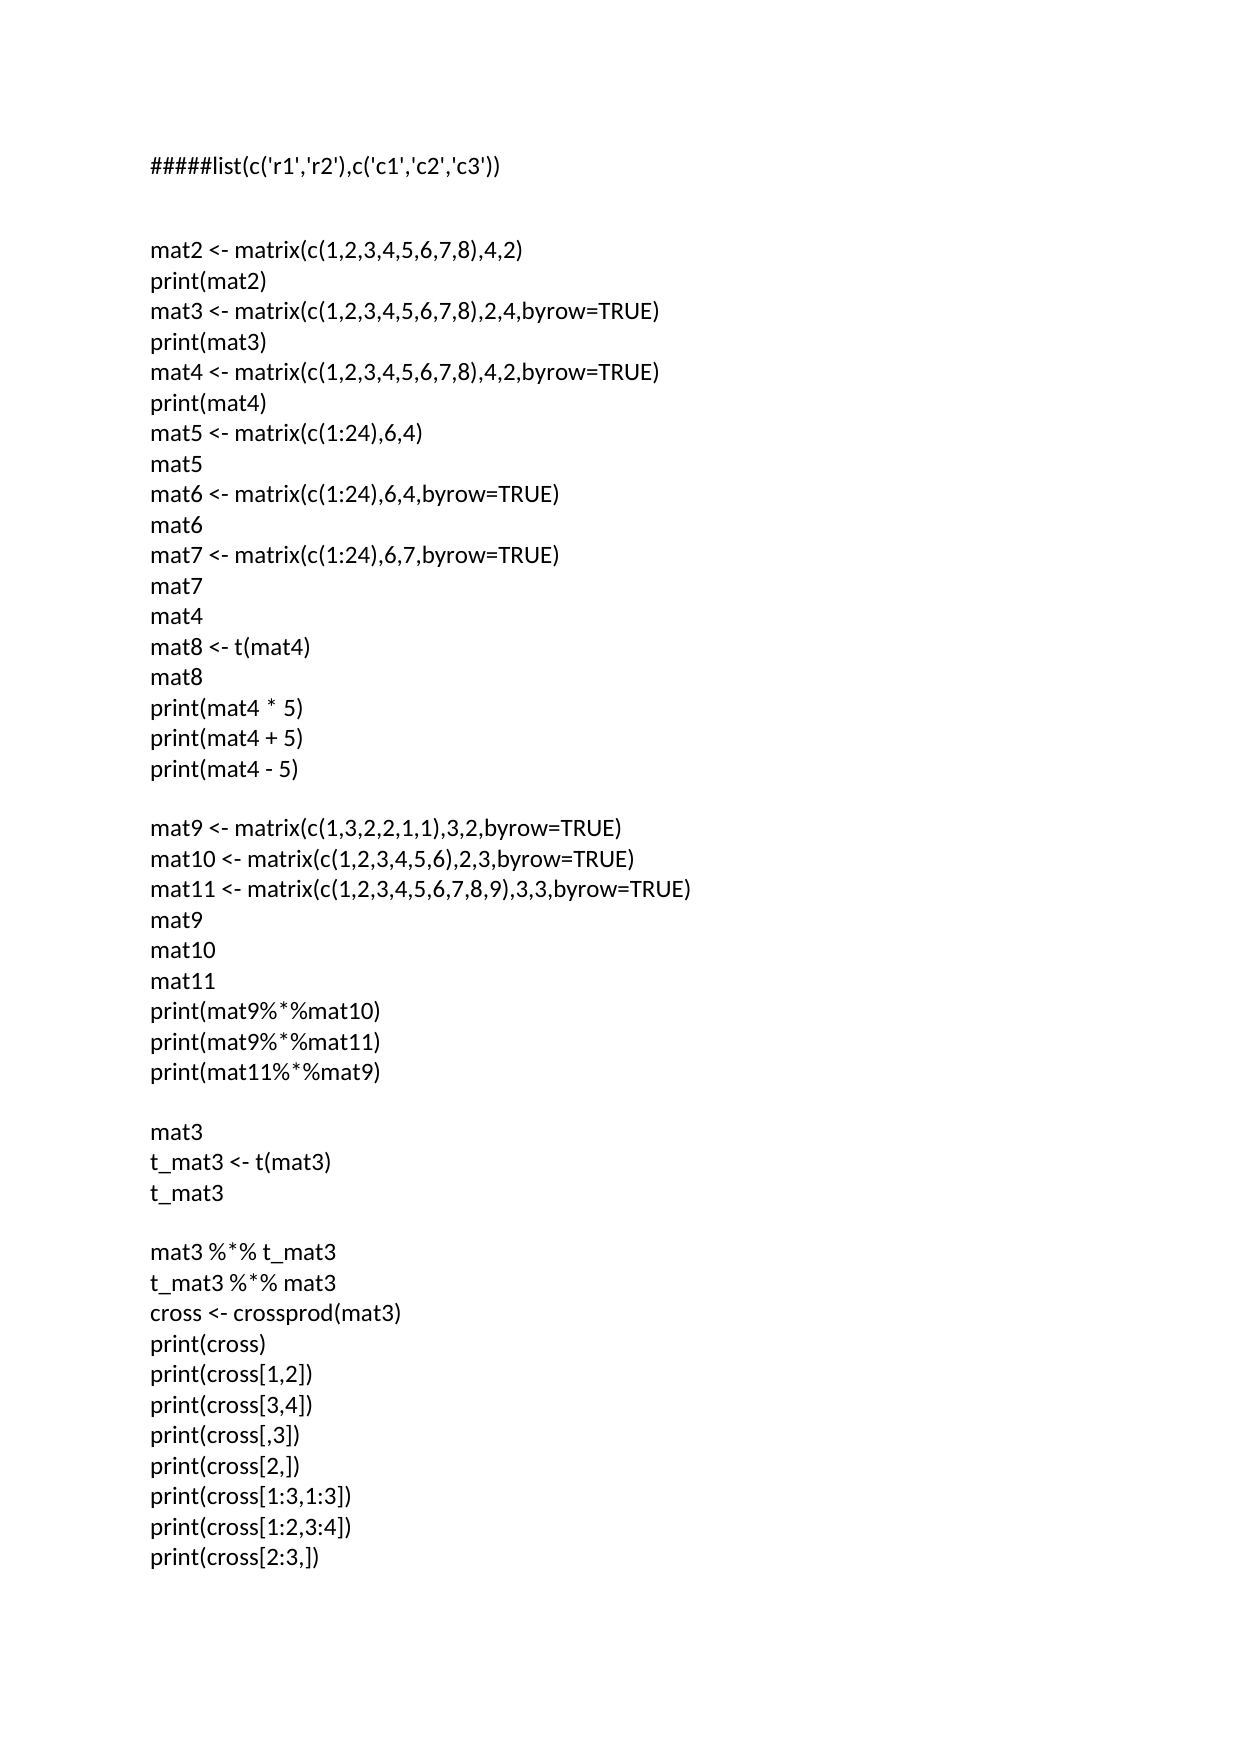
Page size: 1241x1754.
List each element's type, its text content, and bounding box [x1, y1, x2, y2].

text mat5 [150, 448, 1090, 478]
text print(cross[2:3,]) [150, 1541, 1090, 1572]
text print(mat4 * 5) [150, 692, 1090, 723]
text print(mat4 + 5) [150, 723, 1090, 753]
text mat8 <- t(mat4) [150, 631, 1090, 662]
text print(cross[2,]) [150, 1450, 1090, 1480]
text mat6 <- matrix(c(1:24),6,4,byrow=TRUE) [150, 478, 1090, 509]
text print(cross[1,2]) [150, 1358, 1090, 1389]
text mat11 <- matrix(c(1,2,3,4,5,6,7,8,9),3,3,byrow=TRUE) [150, 873, 1090, 904]
text print(cross) [150, 1328, 1090, 1358]
text print(cross[1:3,1:3]) [150, 1480, 1090, 1511]
text mat3 <- matrix(c(1,2,3,4,5,6,7,8),2,4,byrow=TRUE) [150, 295, 1090, 326]
text mat10 [150, 934, 1090, 965]
text print(mat3) [150, 326, 1090, 356]
text print(mat11%*%mat9) [150, 1057, 1090, 1087]
text mat3 [150, 1116, 1090, 1146]
text print(mat9%*%mat11) [150, 1026, 1090, 1057]
text t_mat3 <- t(mat3) [150, 1146, 1090, 1177]
text mat3 %*% t_mat3 [150, 1236, 1090, 1267]
text t_mat3 [150, 1177, 1090, 1207]
text print(mat4 - 5) [150, 753, 1090, 784]
text print(mat2) [150, 265, 1090, 295]
text mat5 <- matrix(c(1:24),6,4) [150, 417, 1090, 448]
text mat6 [150, 509, 1090, 539]
text cross <- crossprod(mat3) [150, 1297, 1090, 1328]
text mat8 [150, 662, 1090, 692]
text mat7 <- matrix(c(1:24),6,7,byrow=TRUE) [150, 539, 1090, 570]
text #####list(c('r1','r2'),c('c1','c2','c3')) [150, 150, 1090, 181]
text mat9 [150, 904, 1090, 934]
text t_mat3 %*% mat3 [150, 1267, 1090, 1297]
text print(cross[1:2,3:4]) [150, 1511, 1090, 1541]
text mat7 [150, 570, 1090, 601]
text print(cross[3,4]) [150, 1389, 1090, 1419]
text mat11 [150, 965, 1090, 996]
text mat4 <- matrix(c(1,2,3,4,5,6,7,8),4,2,byrow=TRUE) [150, 356, 1090, 387]
text mat10 <- matrix(c(1,2,3,4,5,6),2,3,byrow=TRUE) [150, 843, 1090, 873]
text mat9 <- matrix(c(1,3,2,2,1,1),3,2,byrow=TRUE) [150, 812, 1090, 843]
text print(mat4) [150, 387, 1090, 417]
text mat2 <- matrix(c(1,2,3,4,5,6,7,8),4,2) [150, 234, 1090, 265]
text mat4 [150, 601, 1090, 631]
text print(mat9%*%mat10) [150, 996, 1090, 1026]
text print(cross[,3]) [150, 1419, 1090, 1450]
